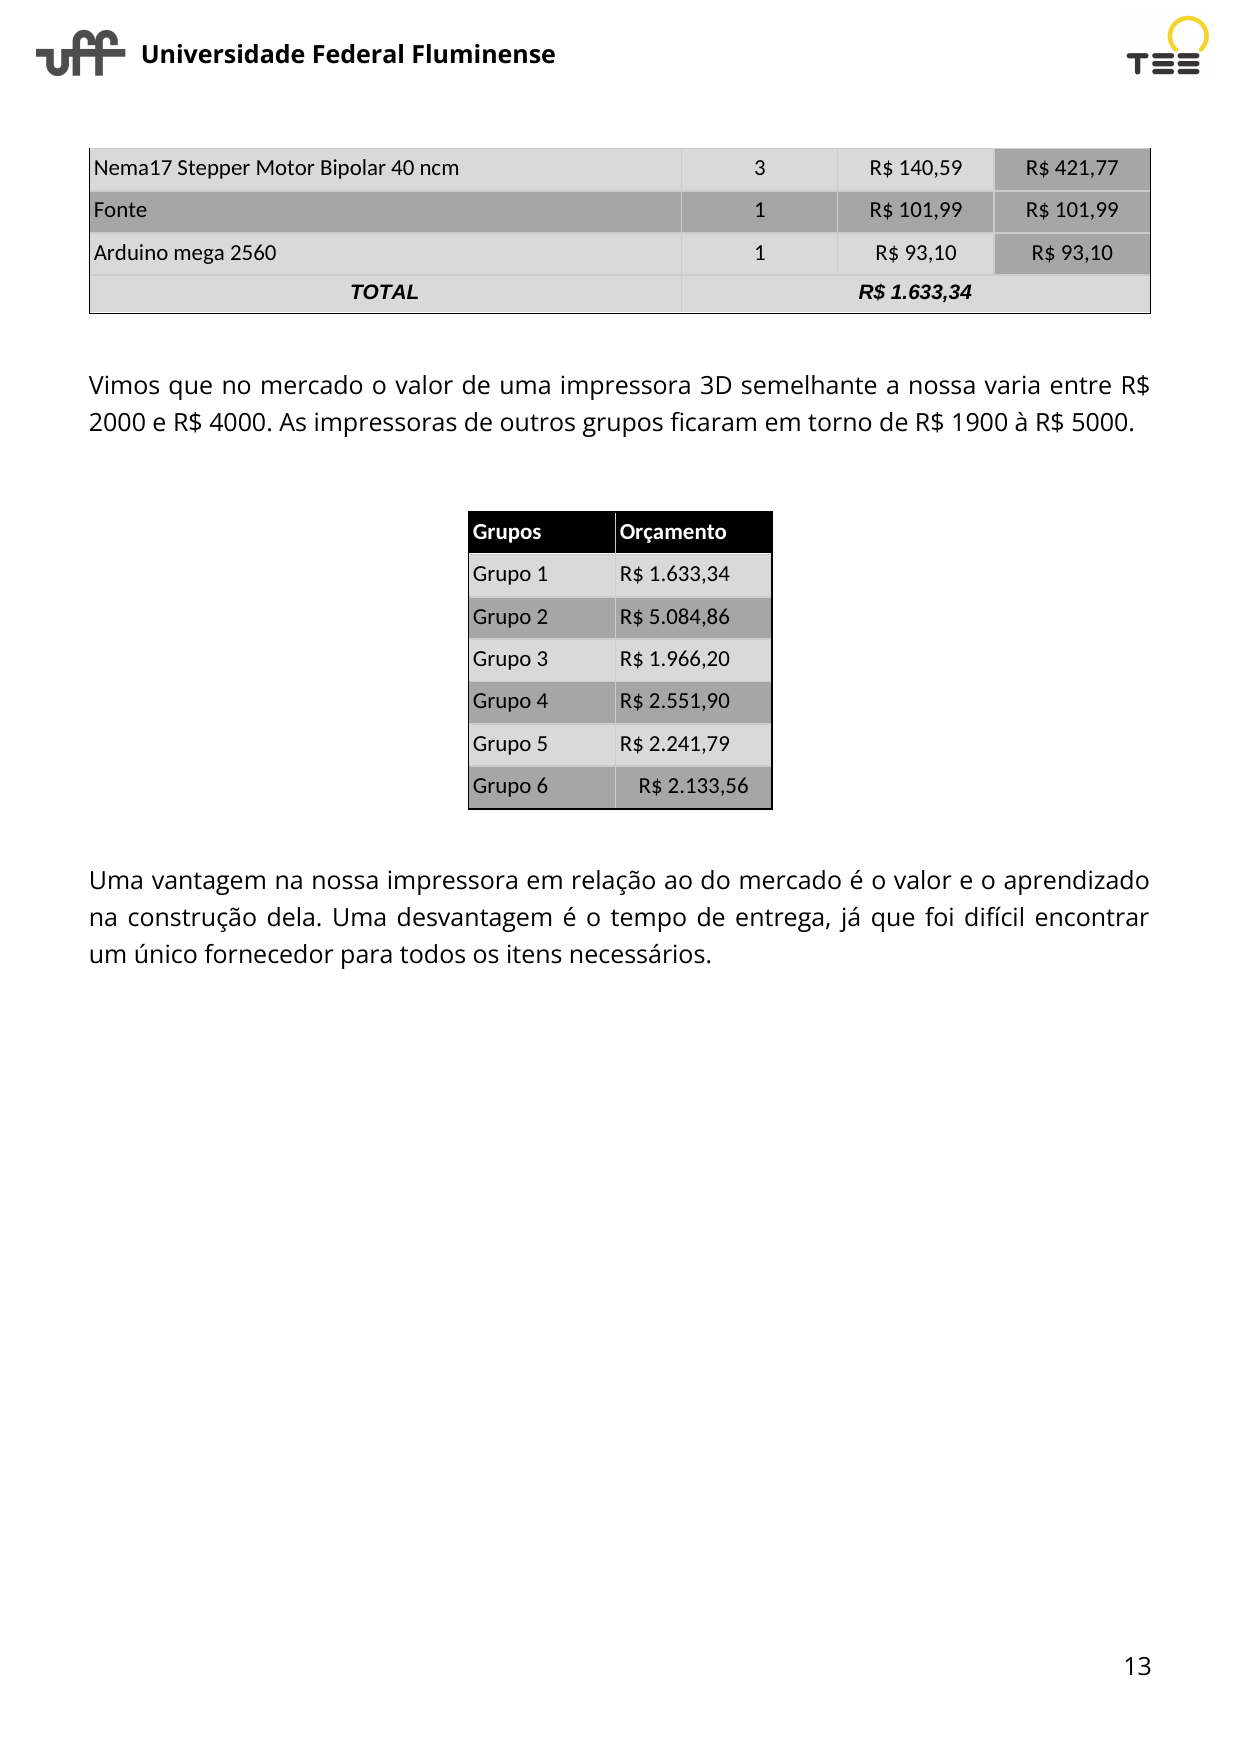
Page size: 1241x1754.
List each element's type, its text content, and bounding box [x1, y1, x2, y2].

picture [1121, 14, 1214, 79]
text Uma vantagem na nossa impressora em relação ao do mercado é o valor e o aprendizado na construção dela. Uma desvantagem é o tempo de entrega, já que foi difícil encontrar um único fornecedor para todos os itens necessários. [89, 863, 1152, 971]
picture [36, 24, 130, 80]
text Vimos que no mercado o valor de uma impressora 3D semelhante a nossa varia entre R$ 2000 e R$ 4000. As impressoras de outros grupos ficaram em torno de R$ 1900 à R$ 5000. [89, 367, 1152, 438]
